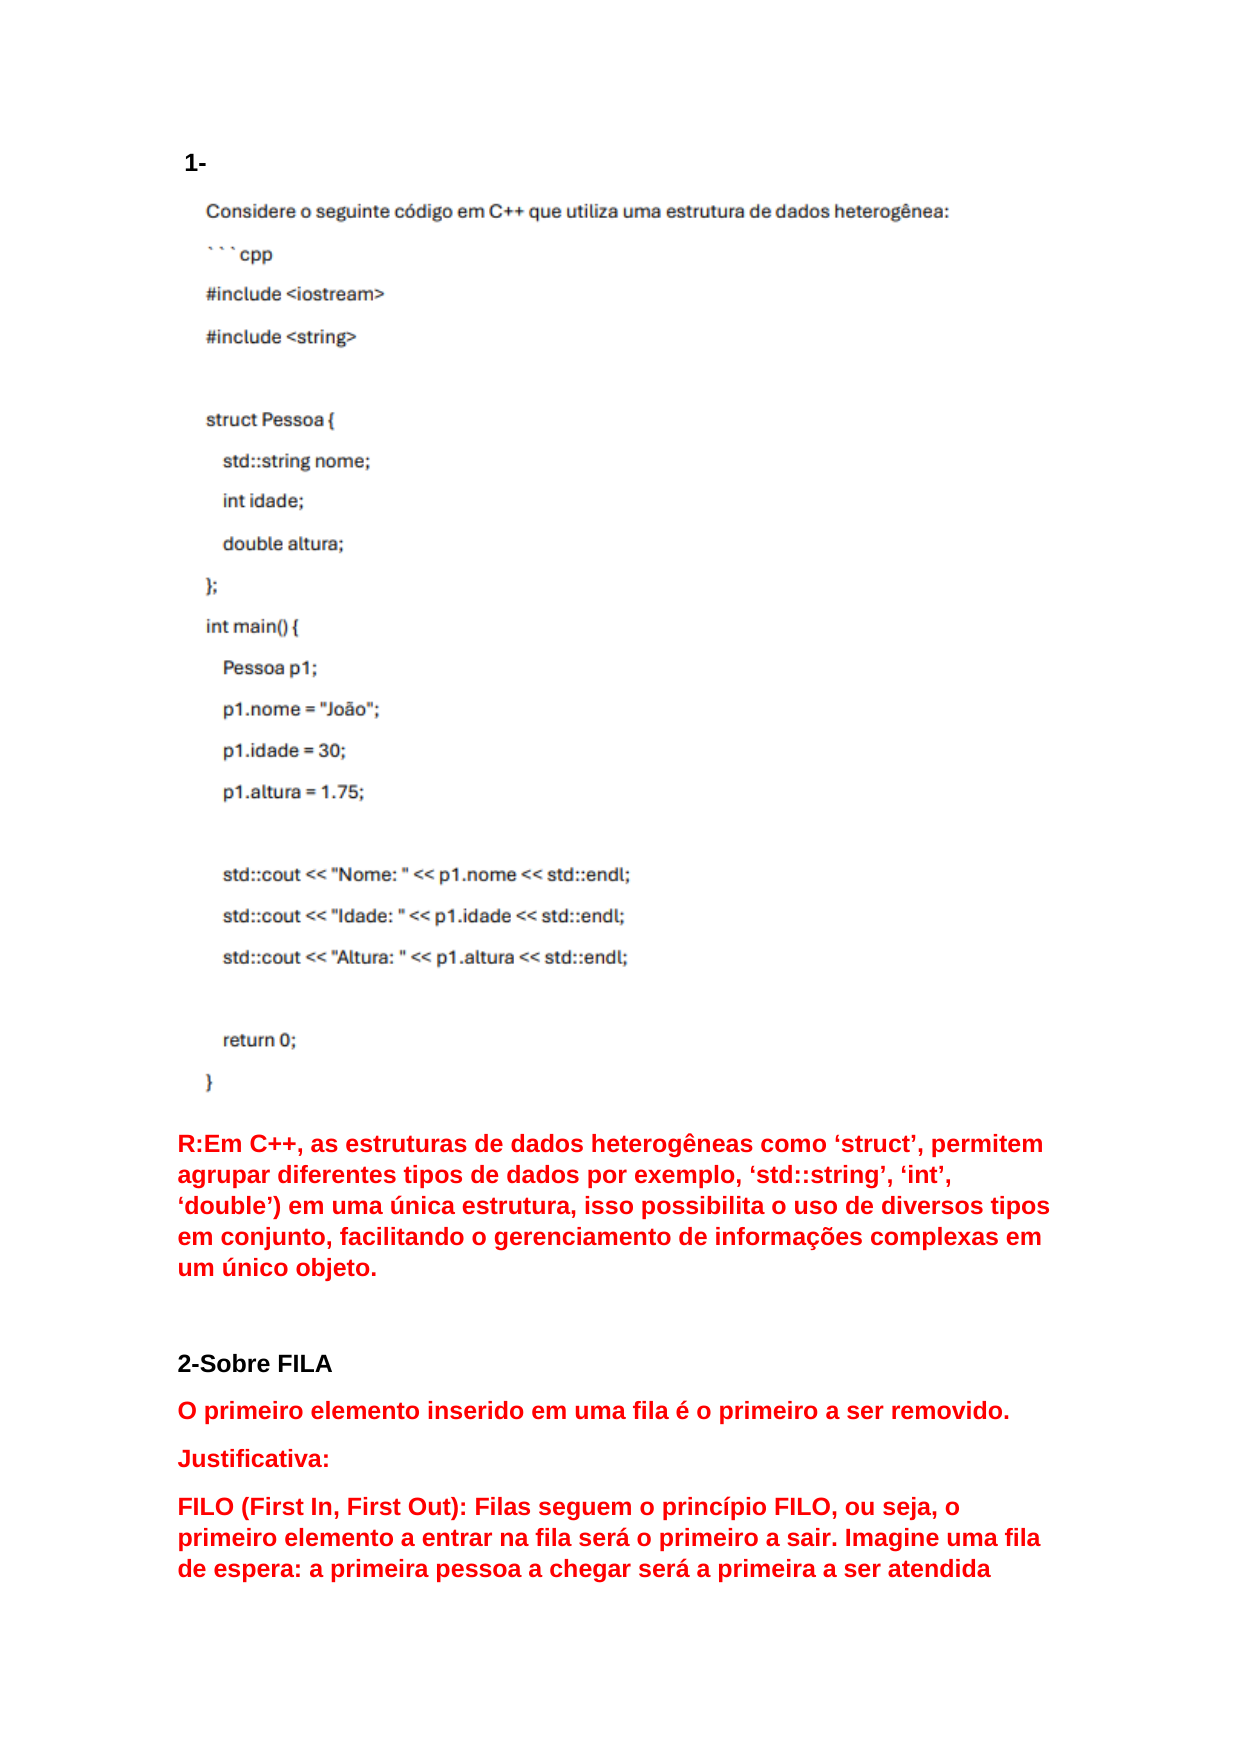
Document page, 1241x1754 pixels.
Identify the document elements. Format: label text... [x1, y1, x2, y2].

text FILO (First In, First Out): Filas seguem o princípio FILO, ou seja, o primeiro elemento a entrar na fila será o primeiro a sair. Imagine uma fila de espera: a primeira pessoa a chegar será a primeira a ser atendida [177, 1492, 1063, 1583]
text R:Em C++, as estruturas de dados heterogêneas como ‘struct’, permitem agrupar diferentes tipos de dados por exemplo, ‘std::string’, ‘int’, ‘double’) em uma única estrutura, isso possibilita o uso de diversos tipos em conjunto, facilitando o gerenciamento de informações complexas em um único objeto. [177, 1129, 1063, 1282]
text 1- [177, 148, 1063, 176]
text O primeiro elemento inserido em uma fila é o primeiro a ser removido. [177, 1396, 1063, 1425]
picture [177, 195, 1063, 1111]
text 2-Sobre FILA [177, 1349, 1063, 1377]
text Justificativa: [177, 1444, 1063, 1473]
